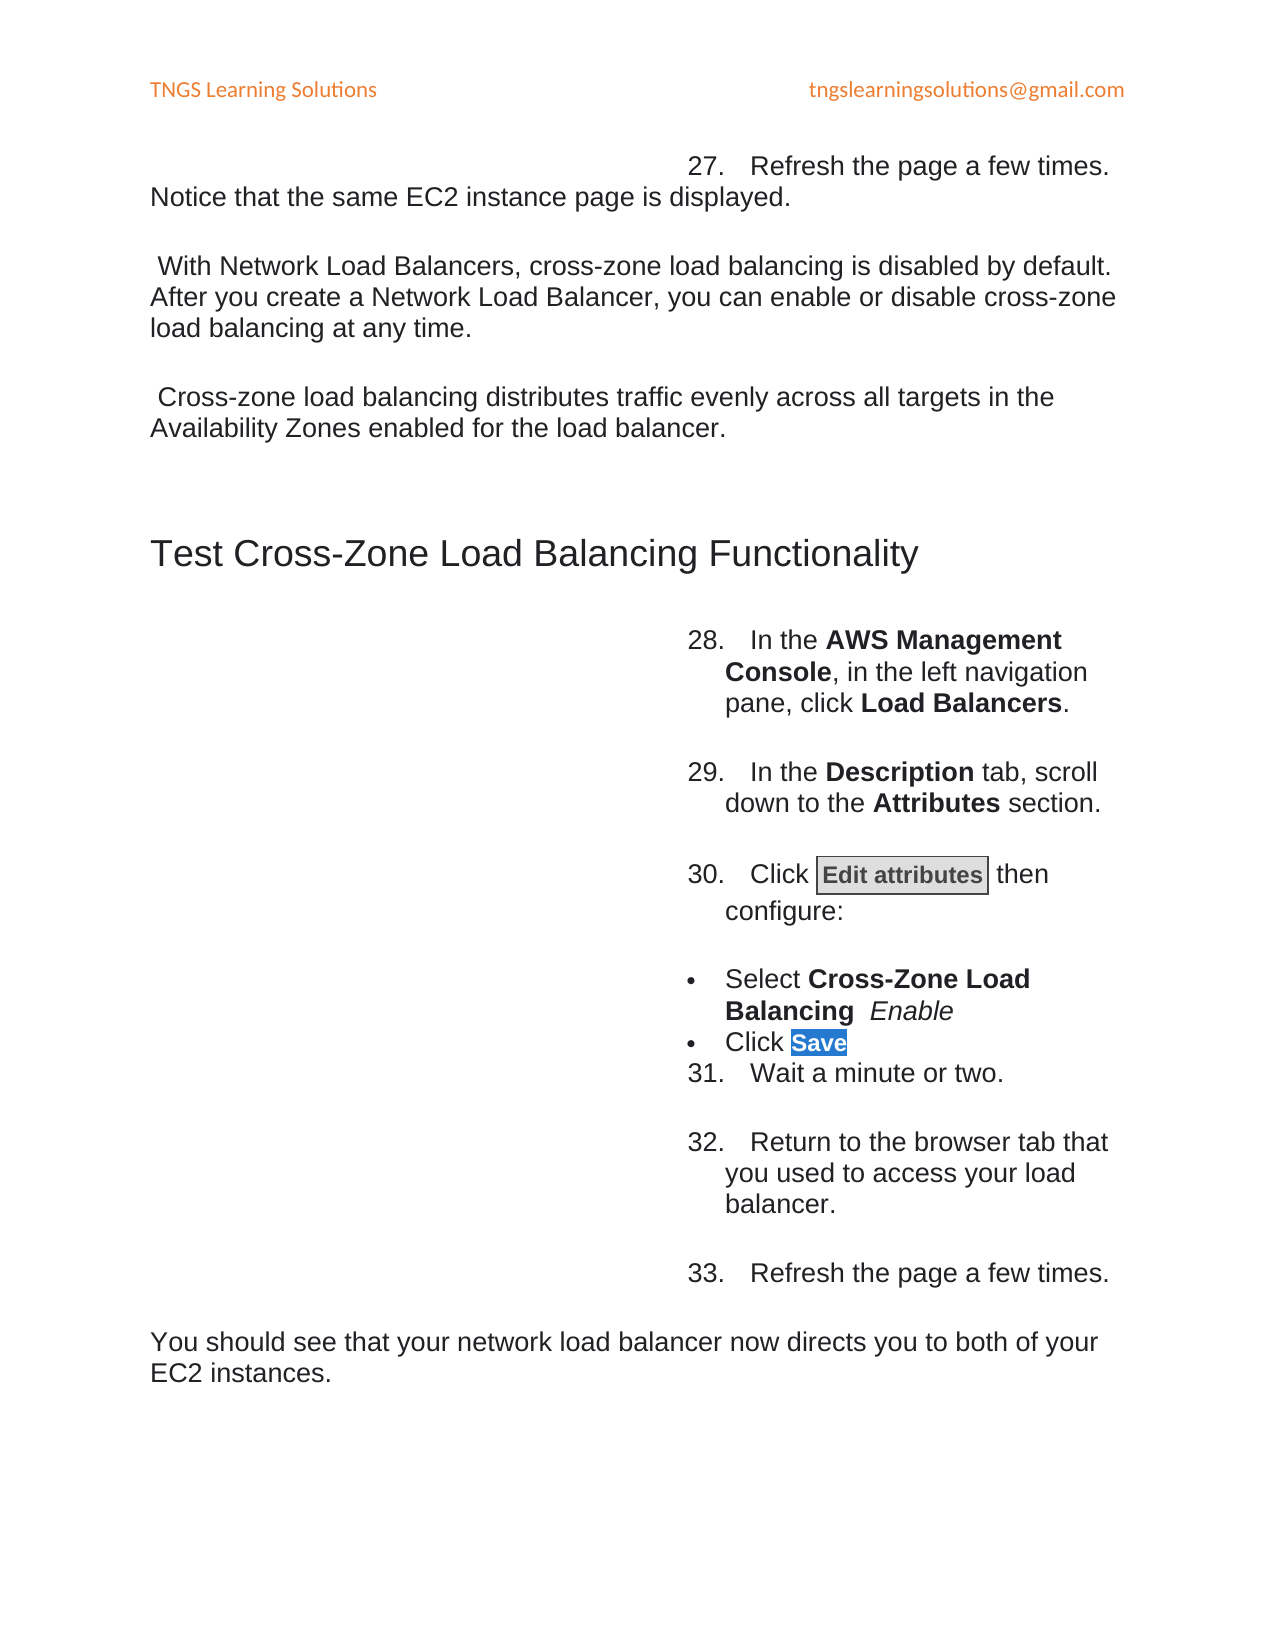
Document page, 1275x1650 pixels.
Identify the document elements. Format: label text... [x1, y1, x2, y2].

list Refresh the page a few times. [687, 150, 1125, 181]
list Click Save [687, 1026, 1125, 1057]
list Click Edit attributes then configure: [687, 856, 1125, 926]
list In the Description tab, scroll down to the Attributes section. [687, 756, 1125, 818]
text Test Cross-Zone Load Balancing Functionality [150, 531, 1125, 574]
list Wait a minute or two. [687, 1057, 1125, 1088]
text Cross-zone load balancing distributes traffic evenly across all targets in the Availability Zones enabled for the load balancer. [150, 381, 1125, 444]
list In the AWS Management Console, in the left navigation pane, click Load Balancers. [687, 624, 1125, 718]
list Return to the browser tab that you used to access your load balancer. [687, 1126, 1125, 1220]
list Refresh the page a few times. [687, 1257, 1125, 1288]
text You should see that your network load balancer now directs you to both of your EC2 instances. [150, 1326, 1125, 1388]
list Select Cross-Zone Load Balancing Enable [687, 963, 1125, 1026]
text Notice that the same EC2 instance page is displayed. [150, 181, 1125, 212]
text With Network Load Balancers, cross-zone load balancing is disabled by default. After you create a Network Load Balancer, you can enable or disable cross-zone load balancing at any time. [150, 250, 1125, 344]
